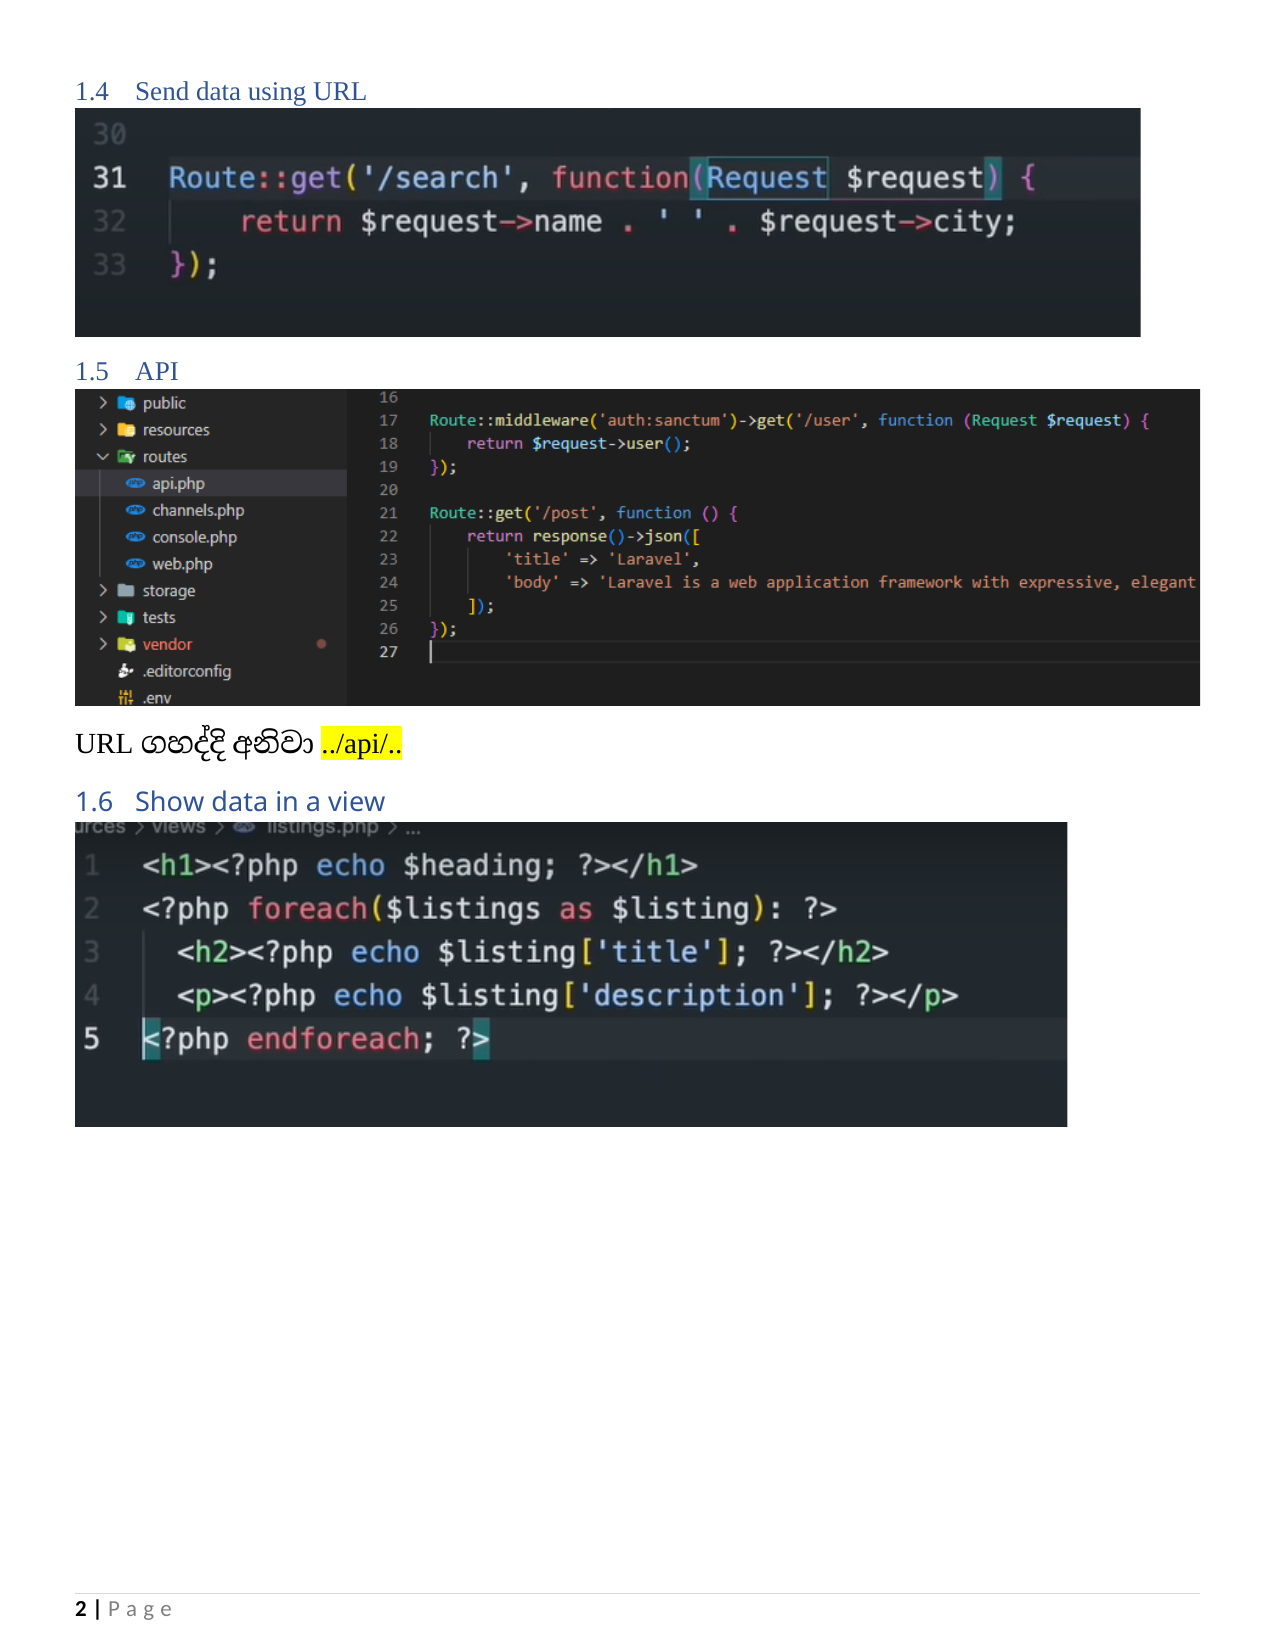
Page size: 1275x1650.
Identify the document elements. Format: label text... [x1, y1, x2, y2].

text URL ගහද්දි අනිවා ../api/.. [75, 725, 1200, 763]
picture [75, 822, 1068, 1127]
picture [75, 108, 1141, 337]
subtitle API [75, 356, 1200, 387]
subtitle Send data using URL [75, 75, 1200, 106]
subtitle Show data in a view [75, 782, 1200, 819]
picture [75, 389, 1200, 706]
